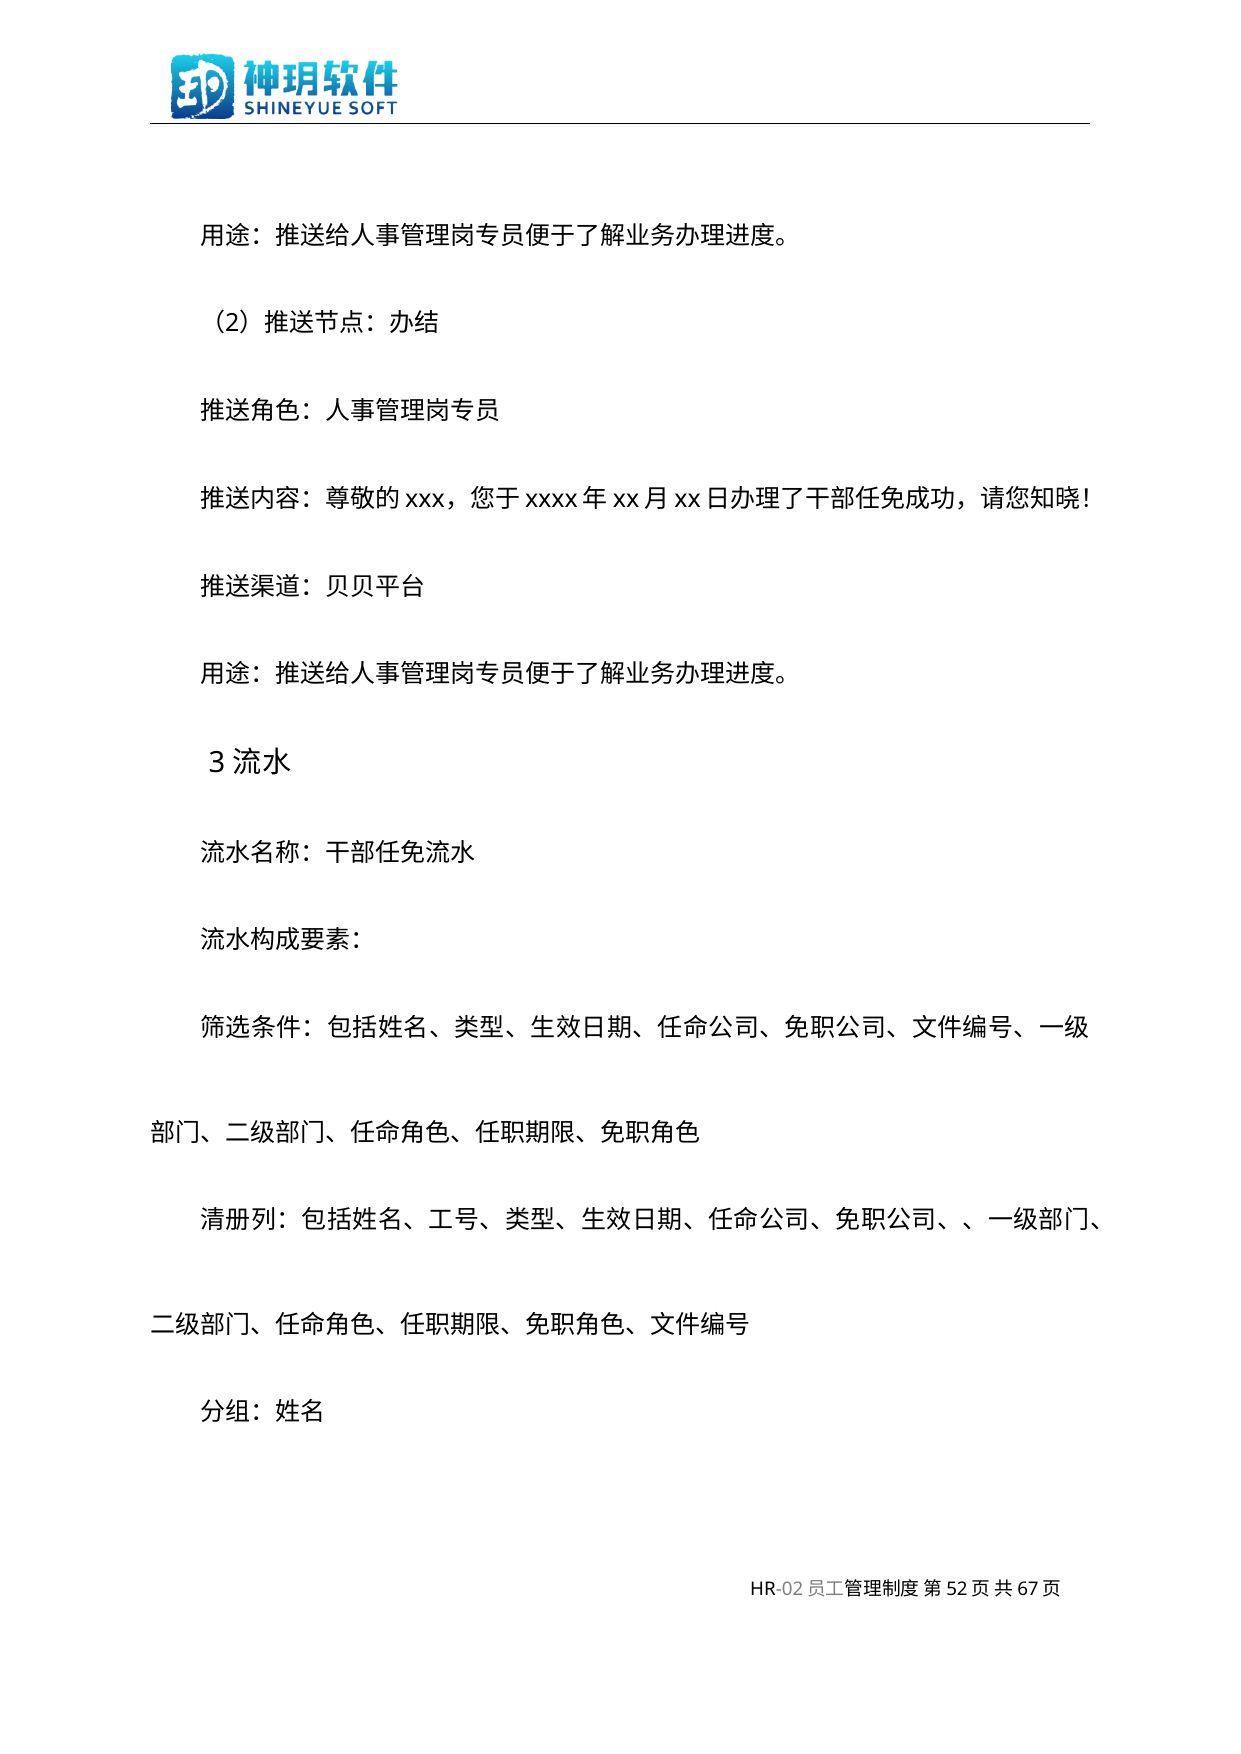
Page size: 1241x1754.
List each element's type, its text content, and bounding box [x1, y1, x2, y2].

text 推送渠道：贝贝平台 [150, 549, 1090, 619]
text （2）推送节点：办结 [150, 286, 1090, 356]
text 分组：姓名 [150, 1375, 1090, 1445]
text 流水构成要素： [150, 903, 1090, 973]
text 清册列：包括姓名、工号、类型、生效日期、任命公司、免职公司、、一级部门、二级部门、任命角色、任职期限、免职角色、文件编号 [150, 1183, 1090, 1357]
text 用途：推送给人事管理岗专员便于了解业务办理进度。 [150, 637, 1090, 707]
text 推送内容：尊敬的xxx，您于xxxx年xx月xx日办理了干部任免成功，请您知晓！ [150, 462, 1090, 531]
text 流水名称：干部任免流水 [150, 816, 1090, 885]
text 用途：推送给人事管理岗专员便于了解业务办理进度。 [150, 198, 1090, 268]
text 推送角色：人事管理岗专员 [150, 374, 1090, 443]
picture [170, 53, 398, 119]
text 筛选条件：包括姓名、类型、生效日期、任命公司、免职公司、文件编号、一级部门、二级部门、任命角色、任职期限、免职角色 [150, 991, 1090, 1165]
subtitle 3 流水 [150, 725, 1090, 794]
